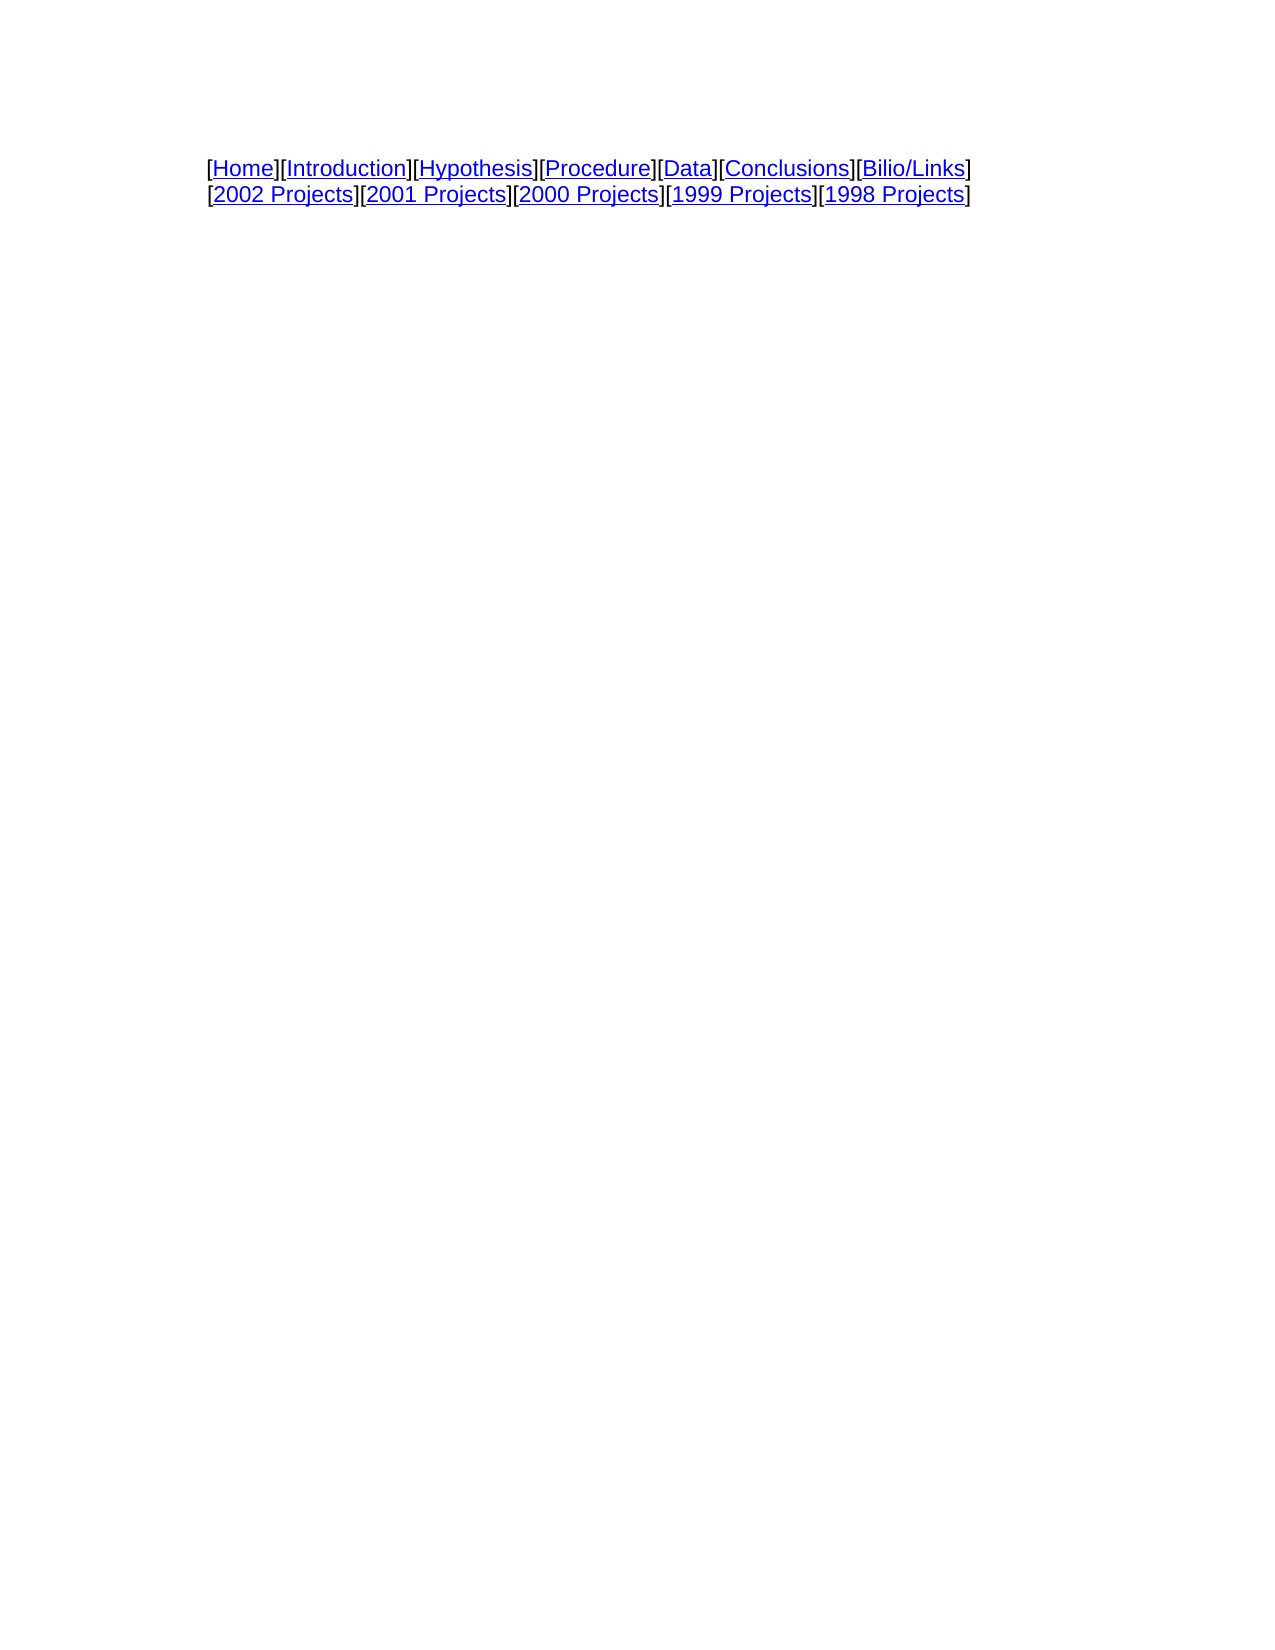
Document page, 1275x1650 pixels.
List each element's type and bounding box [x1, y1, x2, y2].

table_header [150, 150, 1027, 212]
